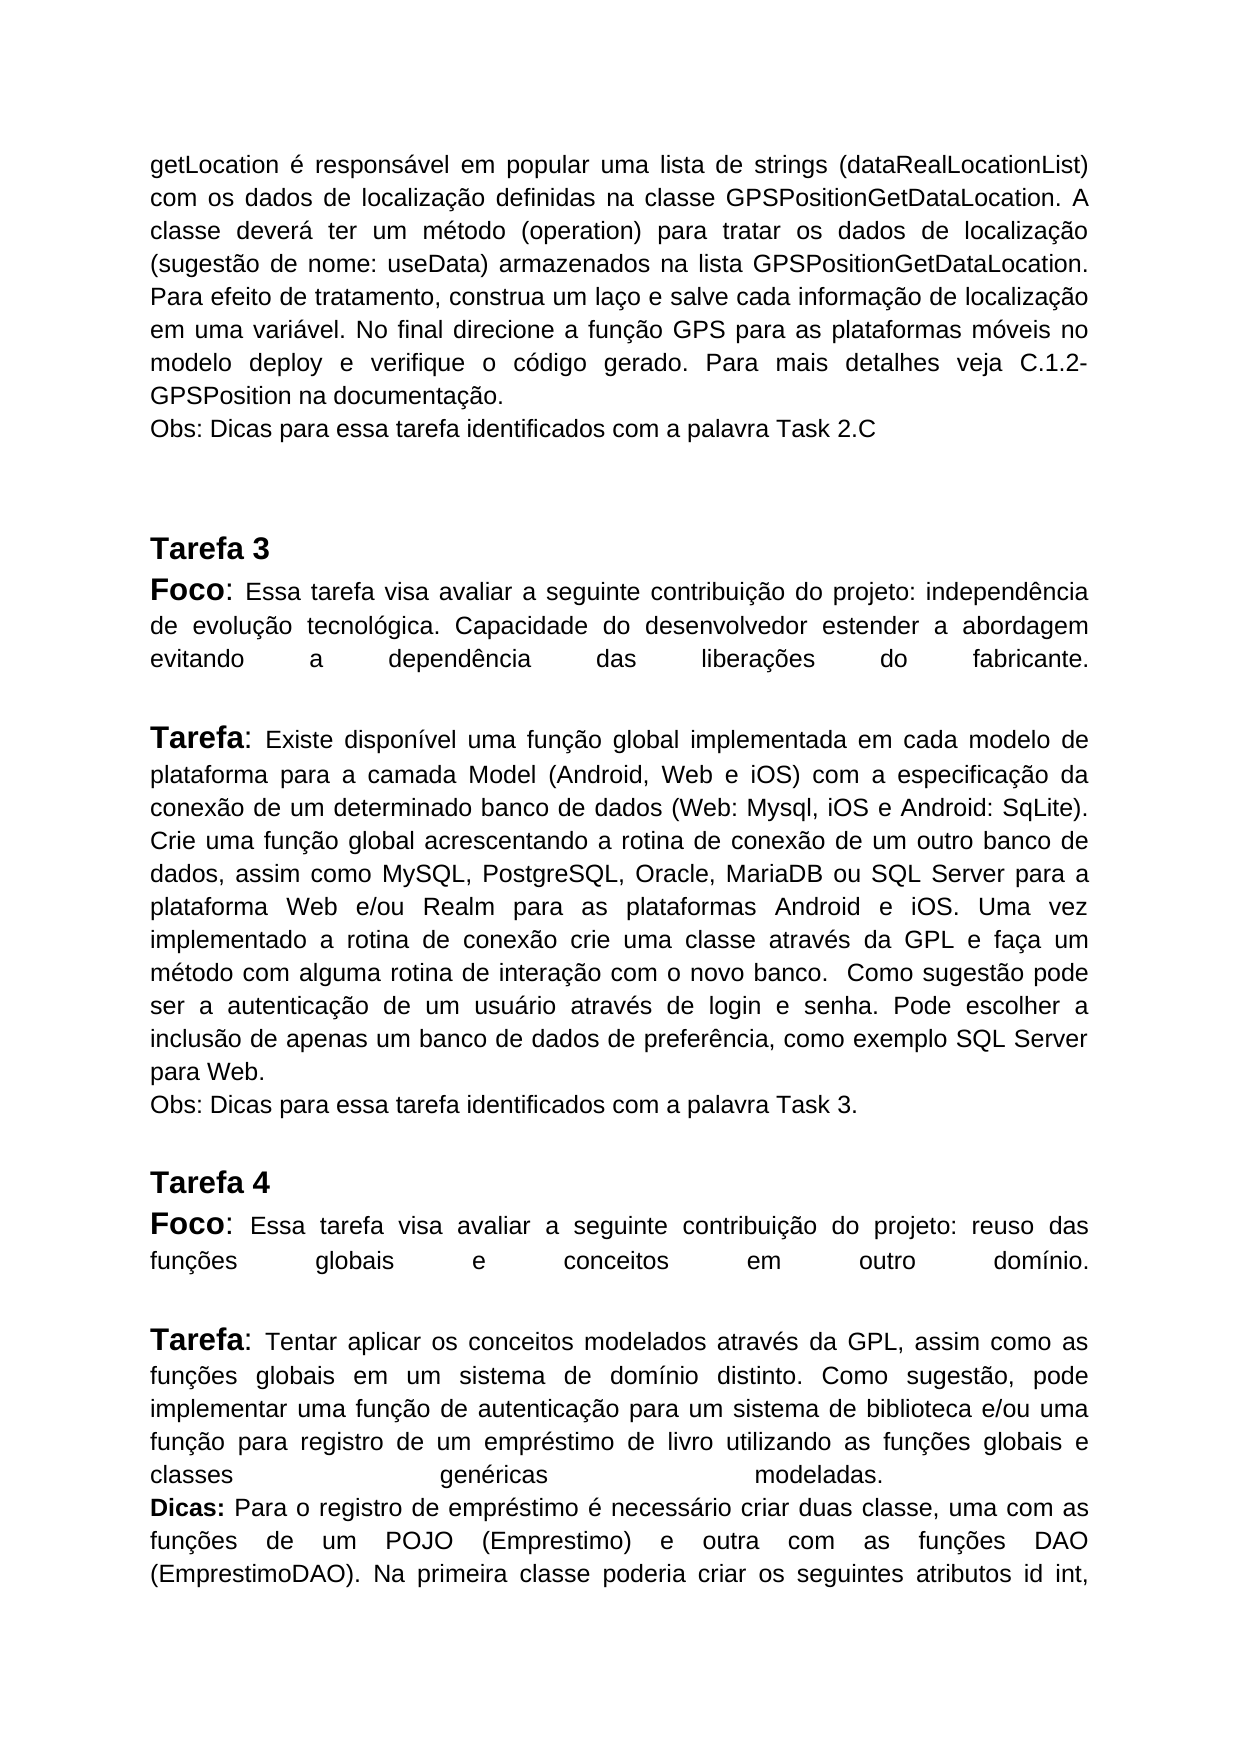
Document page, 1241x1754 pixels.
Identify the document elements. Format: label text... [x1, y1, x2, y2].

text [150, 150, 1090, 410]
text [150, 1205, 1090, 1588]
text Obs: Dicas para essa tarefa identificados com a palavra Task 3. [150, 1090, 1090, 1119]
text Obs: Dicas para essa tarefa identificados com a palavra Task 2.C [150, 414, 1090, 443]
text Foco: Essa tarefa visa avaliar a seguinte contribuição do projeto: independência de evolução tecnológica. Capacidade do desenvolvedor estender a abordagem evitando a dependência das liberações do fabricante. Tarefa: Existe disponível uma função global implementada em cada modelo de plataforma para a camada Model (Android, Web e iOS) com a especificação da conexão de um determinado banco de dados (Web: Mysql, iOS e Android: SqLite). Crie uma função global acrescentando a rotina de conexão de um outro banco de dados, assim como MySQL, PostgreSQL, Oracle, MariaDB ou SQL Server para a plataforma Web e/ou Realm para as plataformas Android e iOS. Uma vez implementado a rotina de conexão crie uma classe através da GPL e faça um método com alguma rotina de interação com o novo banco. Como sugestão pode ser a autenticação de um usuário através de login e senha. Pode escolher a inclusão de apenas um banco de dados de preferência, como exemplo SQL Server para Web. [150, 571, 1090, 1086]
text Tarefa 3 [150, 530, 1090, 566]
text Tarefa 4 [150, 1164, 1090, 1200]
